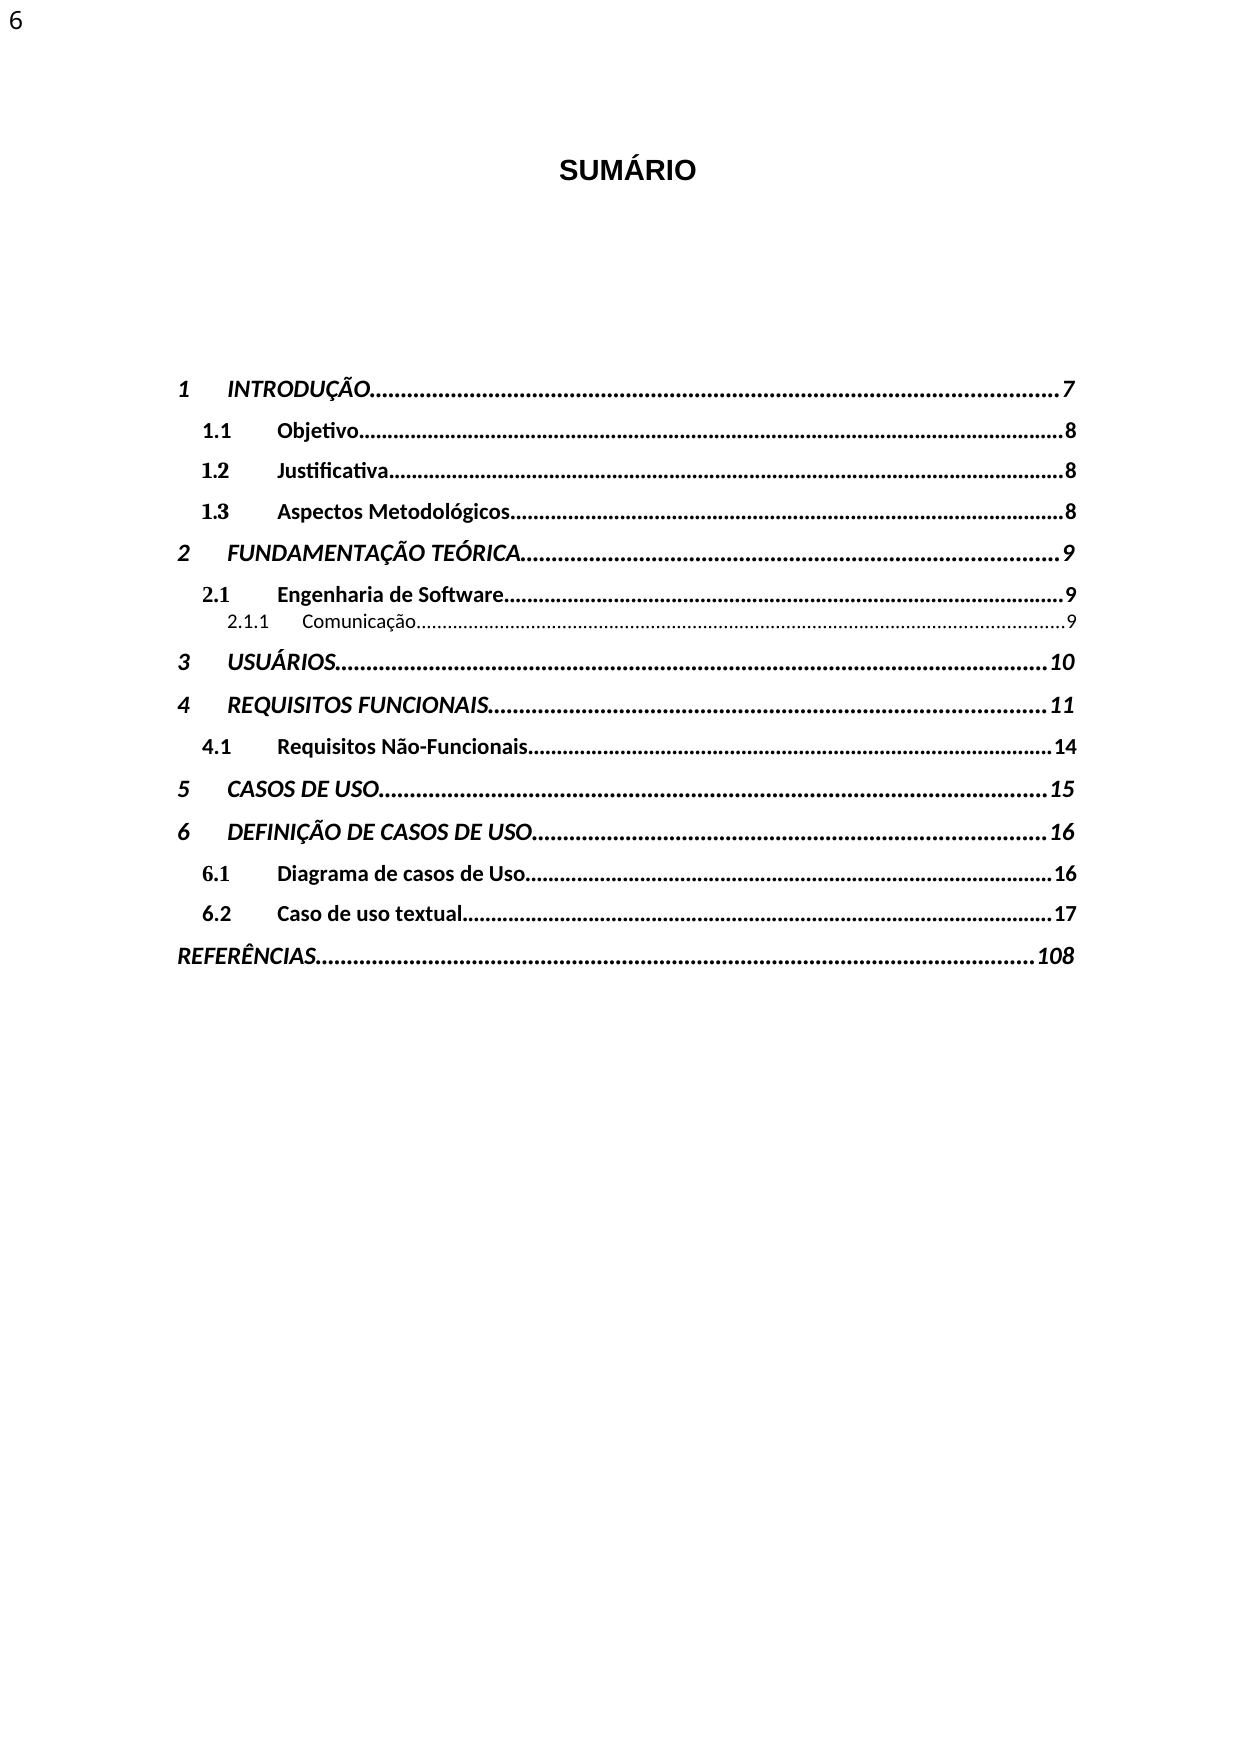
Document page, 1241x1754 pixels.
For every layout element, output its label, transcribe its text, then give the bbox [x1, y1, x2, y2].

text SUMÁRIO [203, 153, 1053, 187]
